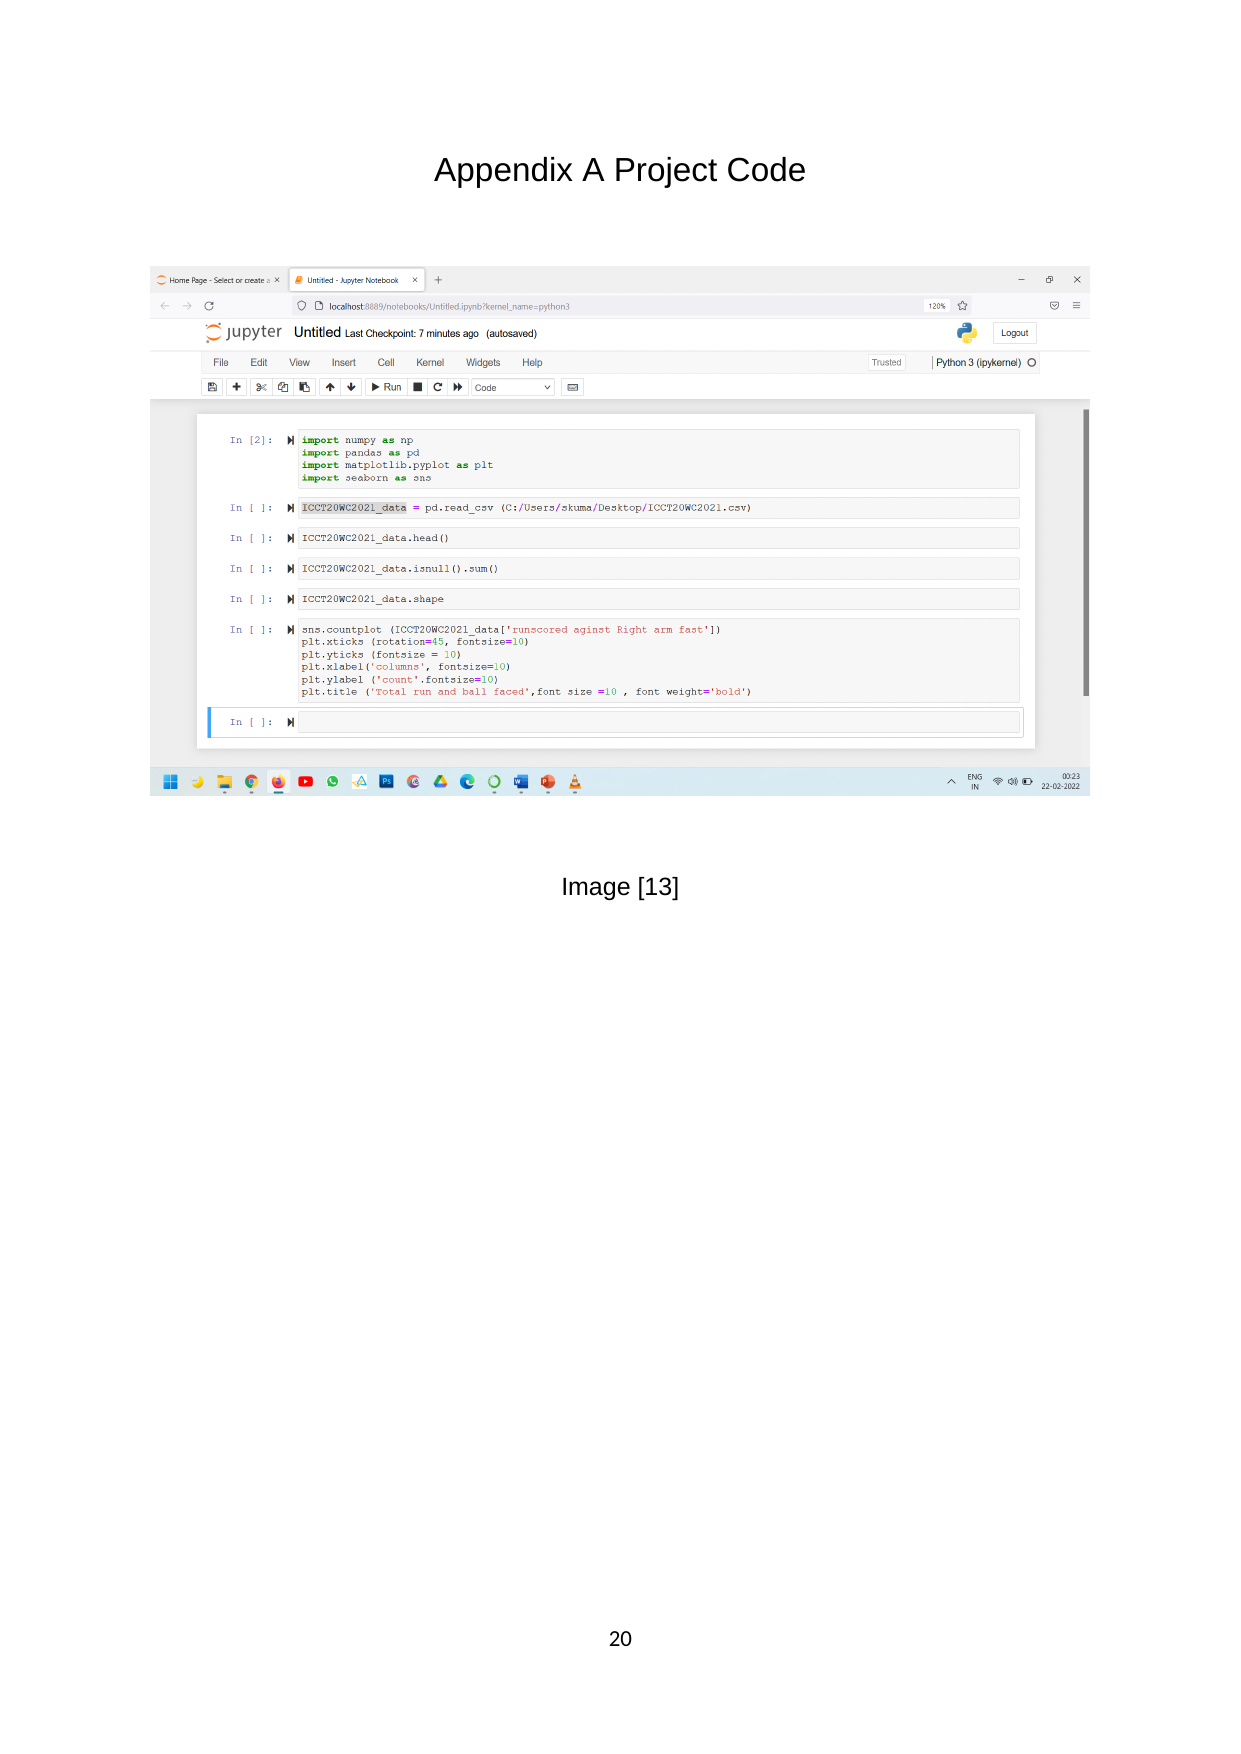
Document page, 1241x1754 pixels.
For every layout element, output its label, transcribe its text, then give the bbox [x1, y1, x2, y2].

text Image [13] [150, 872, 1090, 901]
text Appendix A Project Code [150, 150, 1090, 188]
picture [150, 266, 1091, 796]
